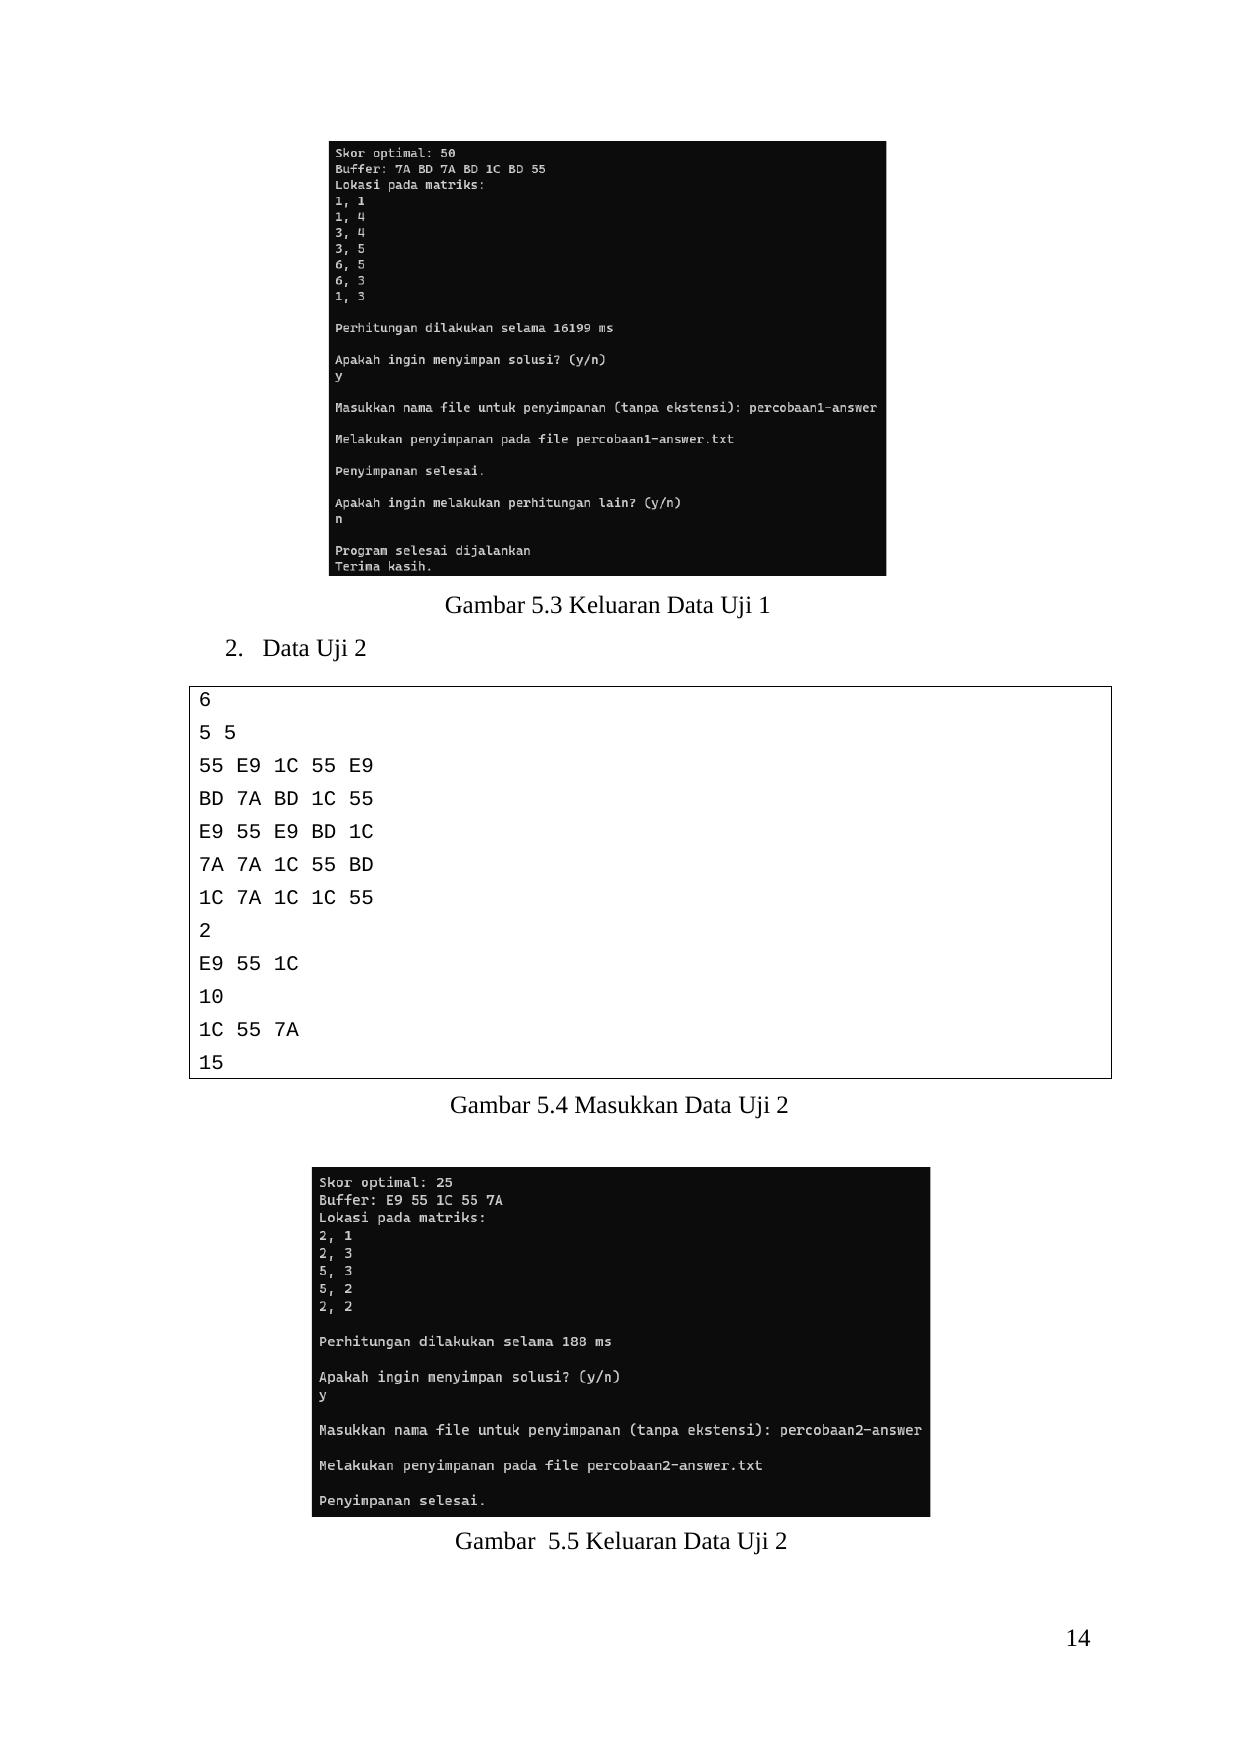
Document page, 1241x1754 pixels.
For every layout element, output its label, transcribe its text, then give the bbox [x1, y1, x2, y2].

text 5 5 [190, 719, 1111, 746]
text 1C 7A 1C 1C 55 [190, 884, 1111, 911]
text BD 7A BD 1C 55 [190, 785, 1111, 812]
text 7A 7A 1C 55 BD [190, 851, 1111, 878]
text Gambar 5.4 Masukkan Data Uji 2 [139, 1090, 1099, 1119]
picture [328, 141, 887, 576]
text 15 [190, 1049, 1111, 1078]
text 2 [190, 917, 1111, 944]
text 6 [190, 687, 1111, 713]
text Gambar 5.3 Keluaran Data Uji 1 [139, 590, 1076, 619]
picture [311, 1167, 931, 1517]
text E9 55 E9 BD 1C [190, 818, 1111, 845]
text Gambar 5.5 Keluaran Data Uji 2 [139, 1526, 1103, 1555]
text 1C 55 7A [190, 1016, 1111, 1043]
text E9 55 1C [190, 950, 1111, 977]
text 55 E9 1C 55 E9 [190, 752, 1111, 779]
list Data Uji 2 [225, 633, 1076, 662]
text 10 [190, 983, 1111, 1010]
